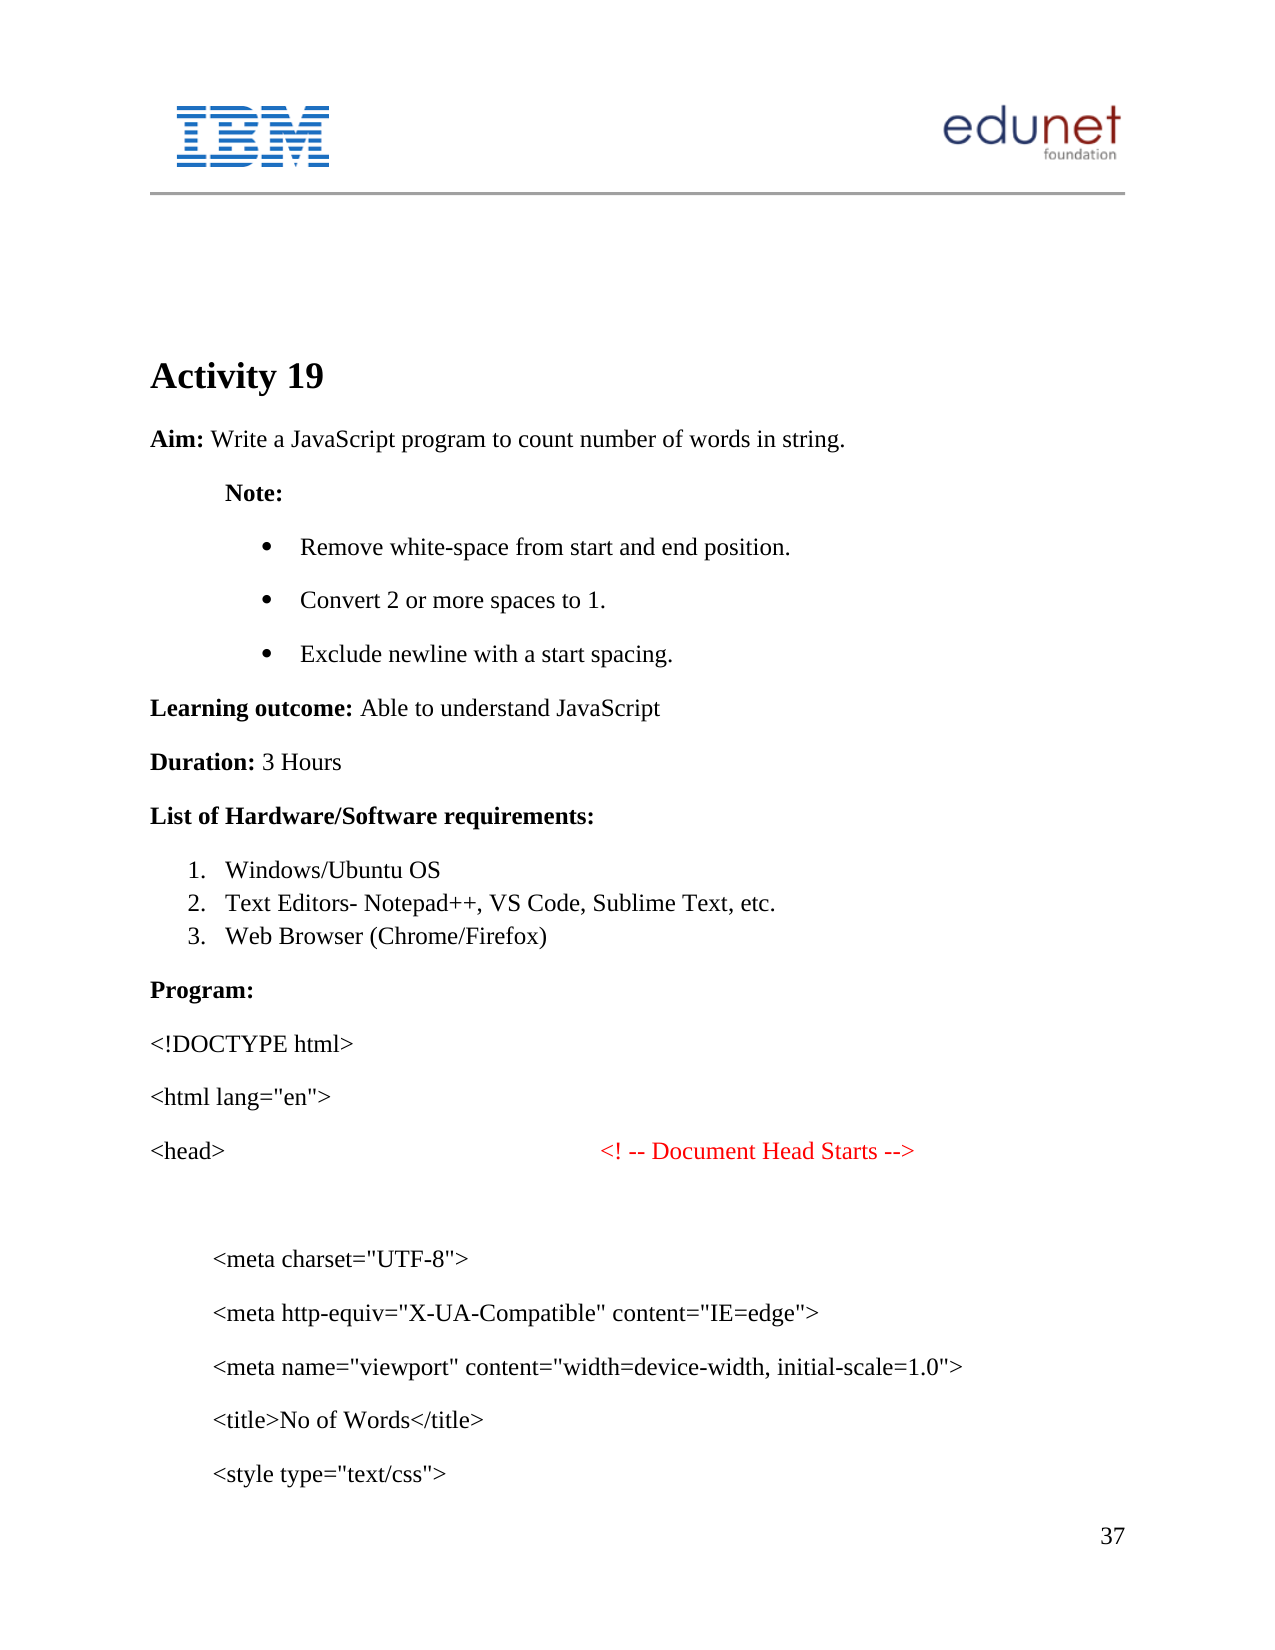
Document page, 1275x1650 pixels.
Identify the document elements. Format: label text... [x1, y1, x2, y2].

subtitle Remove white-space from start and end position. [262, 532, 1125, 561]
list Web Browser (Chrome/Firefox) [187, 921, 1125, 950]
subtitle Activity 19 [150, 354, 1125, 397]
picture [941, 95, 1125, 167]
subtitle Note: [150, 478, 1125, 507]
text <meta name="viewport" content="width=device-width, initial-scale=1.0"> [150, 1352, 1125, 1381]
list Text Editors- Notepad++, VS Code, Sublime Text, etc. [187, 888, 1125, 917]
text Duration: 3 Hours [150, 747, 1125, 776]
text <meta charset="UTF-8"> [150, 1244, 1125, 1273]
picture [176, 106, 329, 167]
subtitle Aim: Write a JavaScript program to count number of words in string. [150, 424, 1125, 453]
text <!DOCTYPE html> [150, 1029, 1125, 1057]
text <title>No of Words</title> [150, 1406, 1125, 1434]
subtitle Convert 2 or more spaces to 1. [262, 586, 1125, 614]
text <head> <! -- Document Head Starts --> [150, 1136, 1125, 1165]
subtitle Exclude newline with a start spacing. [262, 639, 1125, 668]
list Windows/Ubuntu OS [187, 855, 1125, 884]
text <style type="text/css"> [150, 1459, 1125, 1488]
text Program: [150, 975, 1125, 1003]
text List of Hardware/Software requirements: [150, 801, 1125, 830]
text <html lang="en"> [150, 1082, 1125, 1111]
subtitle Learning outcome: Able to understand JavaScript [150, 693, 1125, 722]
text <meta http-equiv="X-UA-Compatible" content="IE=edge"> [150, 1298, 1125, 1327]
